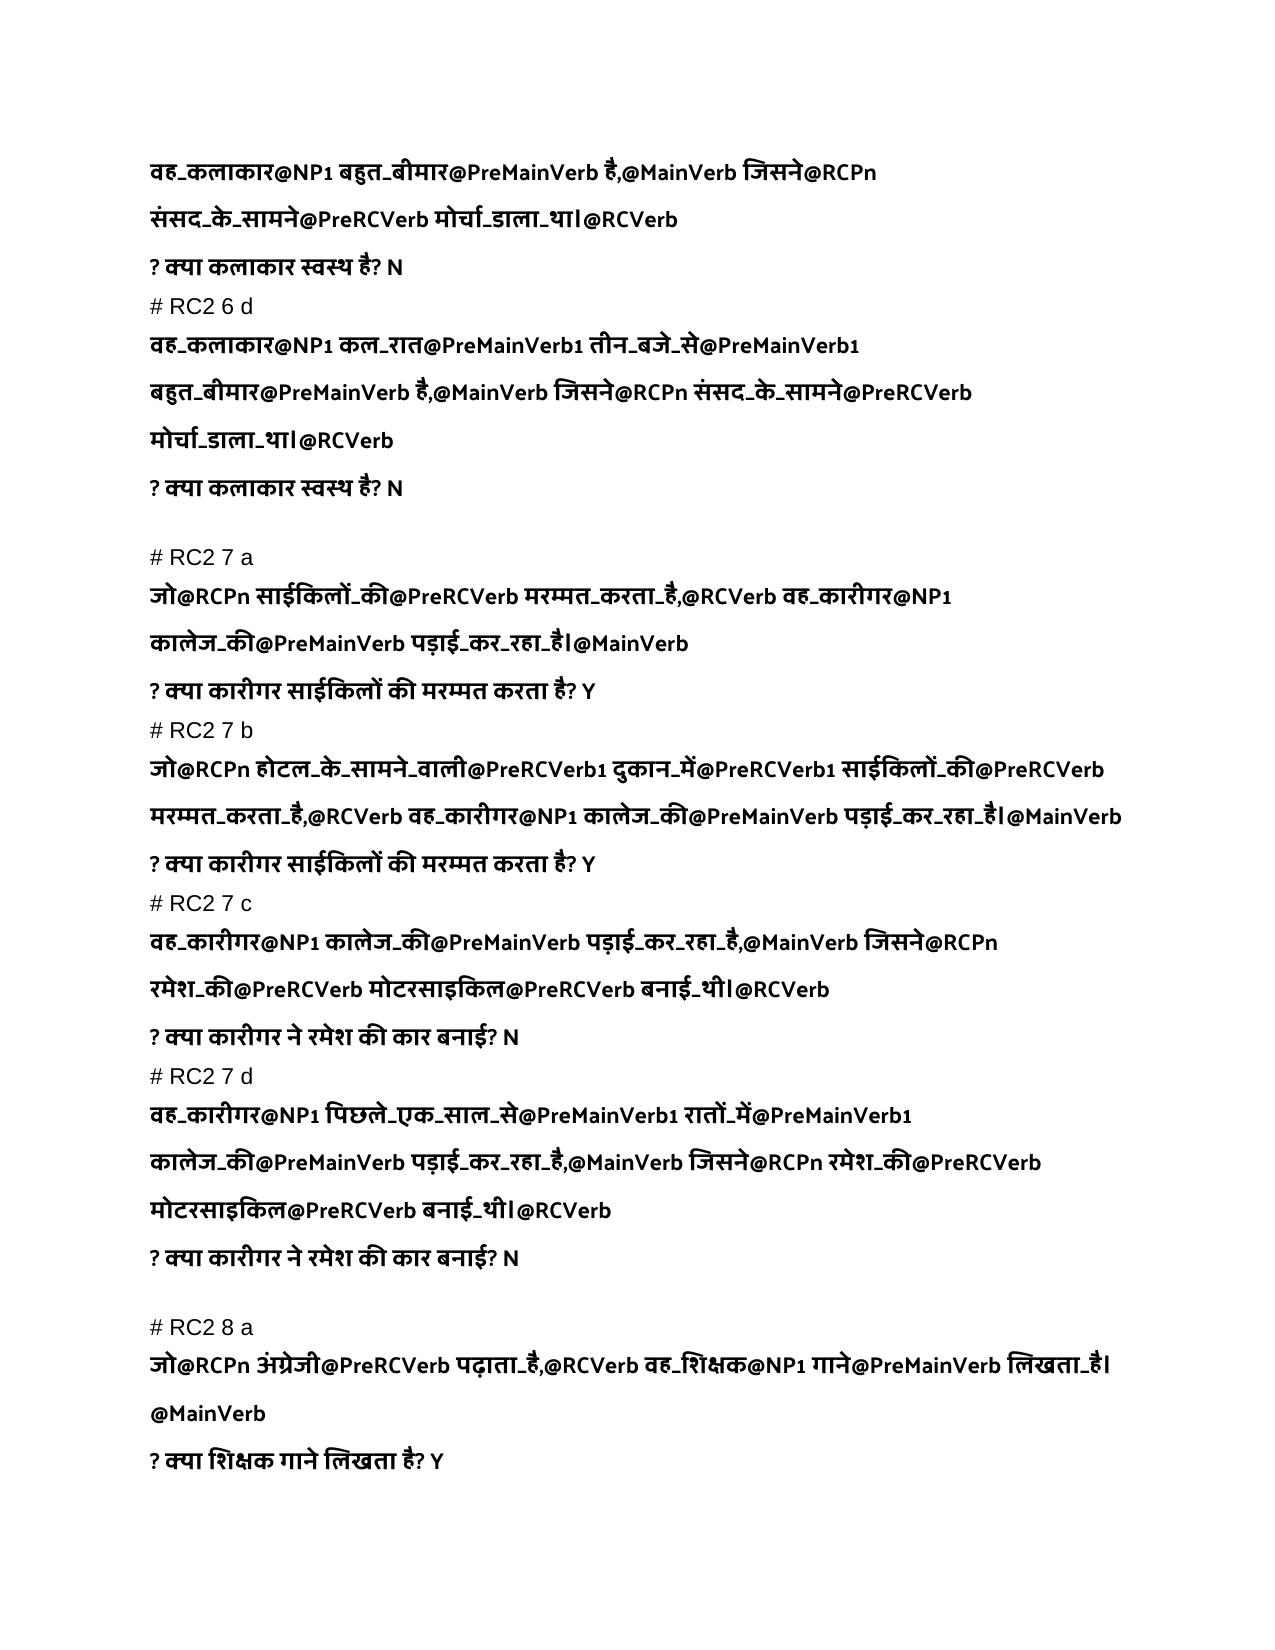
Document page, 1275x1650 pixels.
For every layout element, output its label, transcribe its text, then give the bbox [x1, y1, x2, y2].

text जो@RCPn अंग्रेजी@PreRCVerb पढ़ाता_है,@RCVerb वह_शिक्षक@NP1 गाने@PreMainVerb लिखता_है।@MainVerb [150, 1344, 1125, 1433]
text ? क्या कलाकार स्वस्थ है? N [150, 245, 1125, 287]
text ? क्या कारीगर साईकिलों की मरम्मत करता है? Y [150, 669, 1125, 711]
text वह_कारीगर@NP1 पिछले_एक_साल_से@PreMainVerb1 रातों_में@PreMainVerb1 कालेज_की@PreMainVerb पड़ाई_कर_रहा_है,@MainVerb जिसने@RCPn रमेश_की@PreRCVerb मोटरसाइकिल@PreRCVerb बनाई_थी।@RCVerb [150, 1093, 1125, 1229]
text ? क्या कारीगर ने रमेश की कार बनाई? N [150, 1236, 1125, 1277]
text # RC2 7 c [150, 890, 1125, 916]
text # RC2 7 b [150, 717, 1125, 743]
text ? क्या शिक्षक गाने लिखता है? Y [150, 1439, 1125, 1480]
text # RC2 6 d [150, 293, 1125, 319]
text वह_कलाकार@NP1 बहुत_बीमार@PreMainVerb है,@MainVerb जिसने@RCPn संसद_के_सामने@PreRCVerb मोर्चा_डाला_था।@RCVerb [150, 150, 1125, 239]
text ? क्या कारीगर ने रमेश की कार बनाई? N [150, 1015, 1125, 1057]
text वह_कलाकार@NP1 कल_रात@PreMainVerb1 तीन_बजे_से@PreMainVerb1 बहुत_बीमार@PreMainVerb है,@MainVerb जिसने@RCPn संसद_के_सामने@PreRCVerb मोर्चा_डाला_था।@RCVerb [150, 323, 1125, 460]
text जो@RCPn साईकिलों_की@PreRCVerb मरम्मत_करता_है,@RCVerb वह_कारीगर@NP1 कालेज_की@PreMainVerb पड़ाई_कर_रहा_है।@MainVerb [150, 574, 1125, 663]
text जो@RCPn होटल_के_सामने_वाली@PreRCVerb1 दुकान_में@PreRCVerb1 साईकिलों_की@PreRCVerb मरम्मत_करता_है,@RCVerb वह_कारीगर@NP1 कालेज_की@PreMainVerb पड़ाई_कर_रहा_है।@MainVerb [150, 747, 1125, 836]
text # RC2 8 a [150, 1313, 1125, 1340]
text # RC2 7 a [150, 544, 1125, 570]
text ? क्या कारीगर साईकिलों की मरम्मत करता है? Y [150, 842, 1125, 883]
text वह_कारीगर@NP1 कालेज_की@PreMainVerb पड़ाई_कर_रहा_है,@MainVerb जिसने@RCPn रमेश_की@PreRCVerb मोटरसाइकिल@PreRCVerb बनाई_थी।@RCVerb [150, 920, 1125, 1009]
text # RC2 7 d [150, 1063, 1125, 1089]
text ? क्या कलाकार स्वस्थ है? N [150, 466, 1125, 507]
